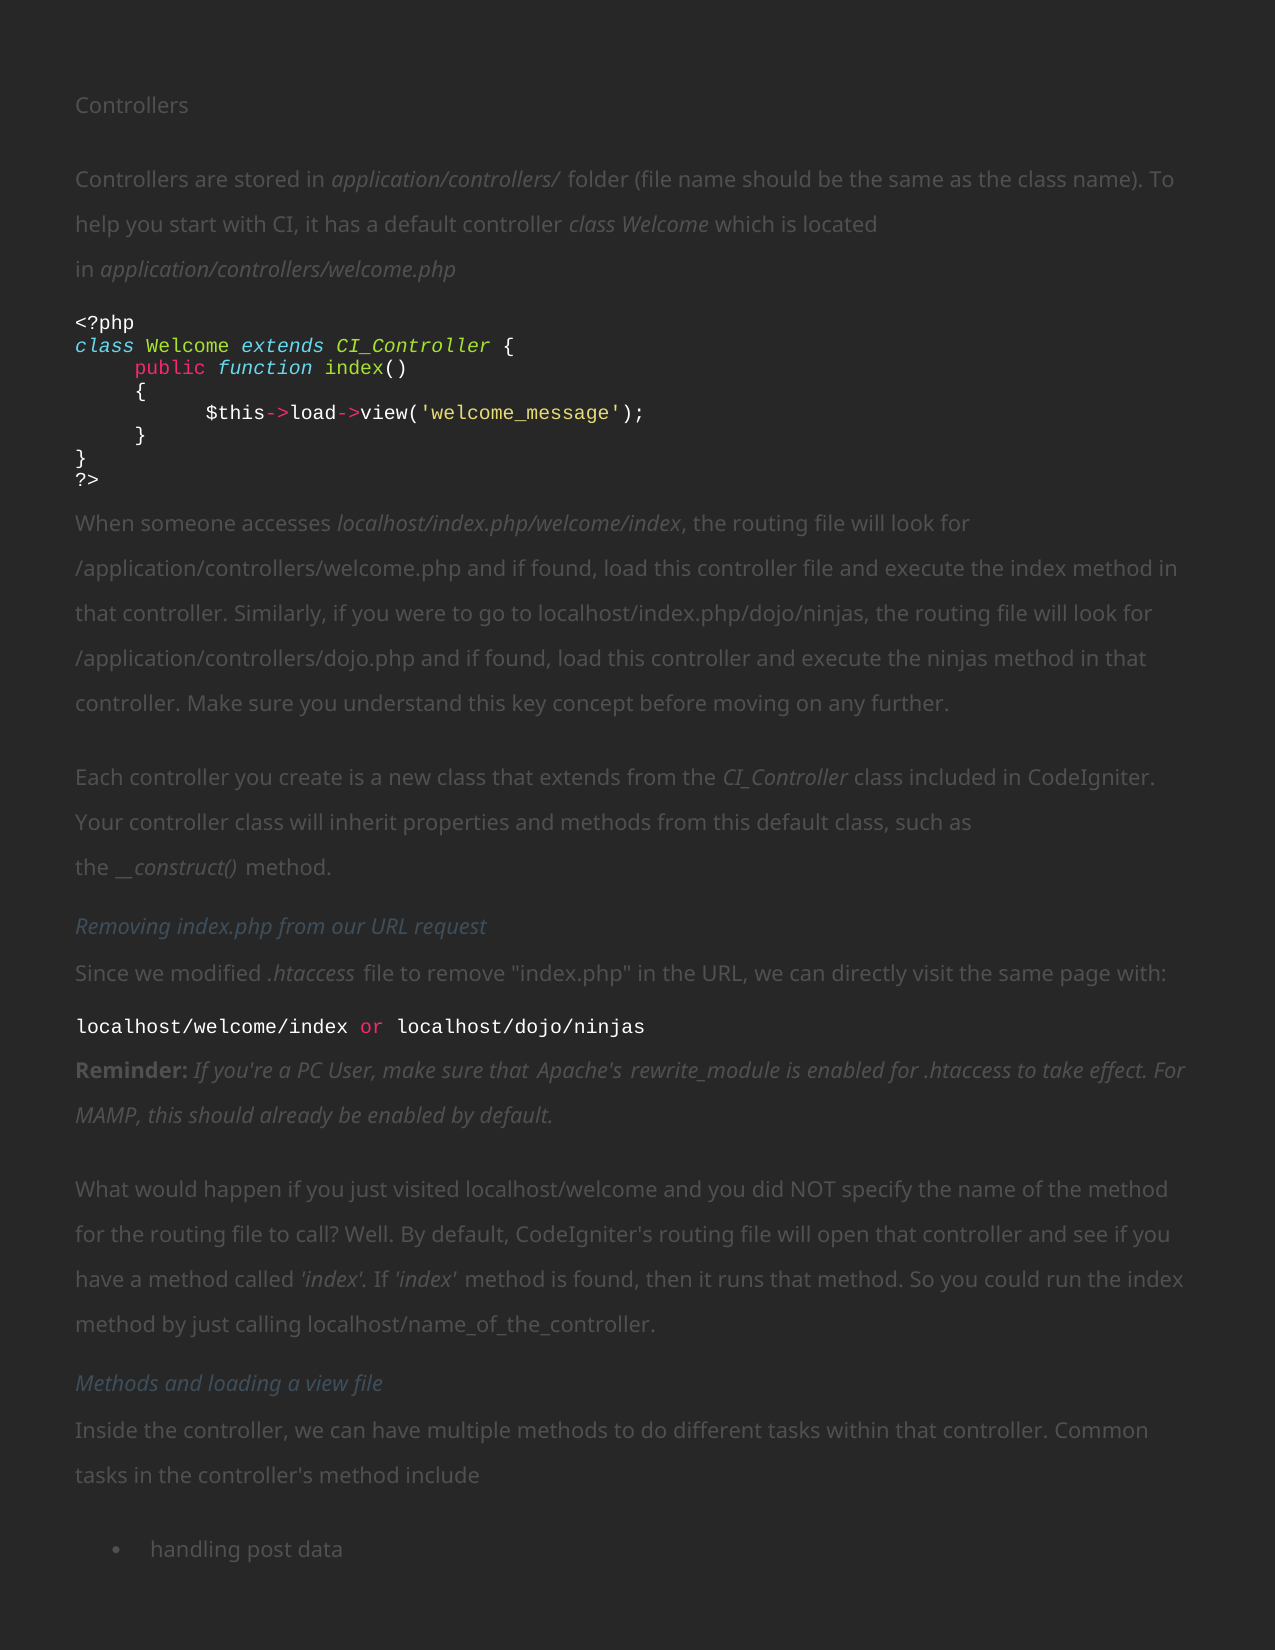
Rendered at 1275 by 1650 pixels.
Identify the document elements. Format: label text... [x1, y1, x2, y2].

text Controllers are stored in application/controllers/ folder (file name should be the same as the class name). To help you start with CI, it has a default controller class Welcome which is located in application/controllers/welcome.php [75, 149, 1200, 284]
text } [75, 448, 1200, 470]
text localhost/welcome/index or localhost/dojo/ninjas [75, 1017, 1200, 1039]
text Controllers [75, 75, 1200, 120]
subtitle Methods and loading a view file [75, 1368, 1200, 1398]
text $this->load->view('welcome_message'); [75, 403, 1200, 425]
text <?php [75, 313, 1200, 336]
text ?> [75, 470, 1200, 492]
text Each controller you create is a new class that extends from the CI_Controller class included in CodeIgniter. Your controller class will inherit properties and methods from this default class, such as the __construct() method. [75, 747, 1200, 882]
text Inside the controller, we can have multiple methods to do different tasks within that controller. Common tasks in the controller's method include [75, 1400, 1200, 1490]
text } [75, 425, 1200, 448]
text { [75, 381, 1200, 403]
text What would happen if you just visited localhost/welcome and you did NOT specify the name of the method for the routing file to call? Well. By default, CodeIgniter's routing file will open that controller and see if you have a method called 'index'. If 'index' method is found, then it runs that method. So you could run the index method by just calling localhost/name_of_the_controller. [75, 1159, 1200, 1339]
text public function index() [75, 358, 1200, 381]
text class Welcome extends CI_Controller { [75, 336, 1200, 358]
text Reminder: If you're a PC User, make sure that Apache's rewrite_module is enabled for .htaccess to take effect. For MAMP, this should already be enabled by default. [75, 1039, 1200, 1129]
list handling post data [112, 1519, 1200, 1564]
text When someone accesses localhost/index.php/welcome/index, the routing file will look for /application/controllers/welcome.php and if found, load this controller file and execute the index method in that controller. Similarly, if you were to go to localhost/index.php/dojo/ninjas, the routing file will look for /application/controllers/dojo.php and if found, load this controller and execute the ninjas method in that controller. Make sure you understand this key concept before moving on any further. [75, 492, 1200, 717]
subtitle Removing index.php from our URL request [75, 911, 1200, 941]
text Since we modified .htaccess file to remove "index.php" in the URL, we can directly visit the same page with: [75, 943, 1200, 988]
